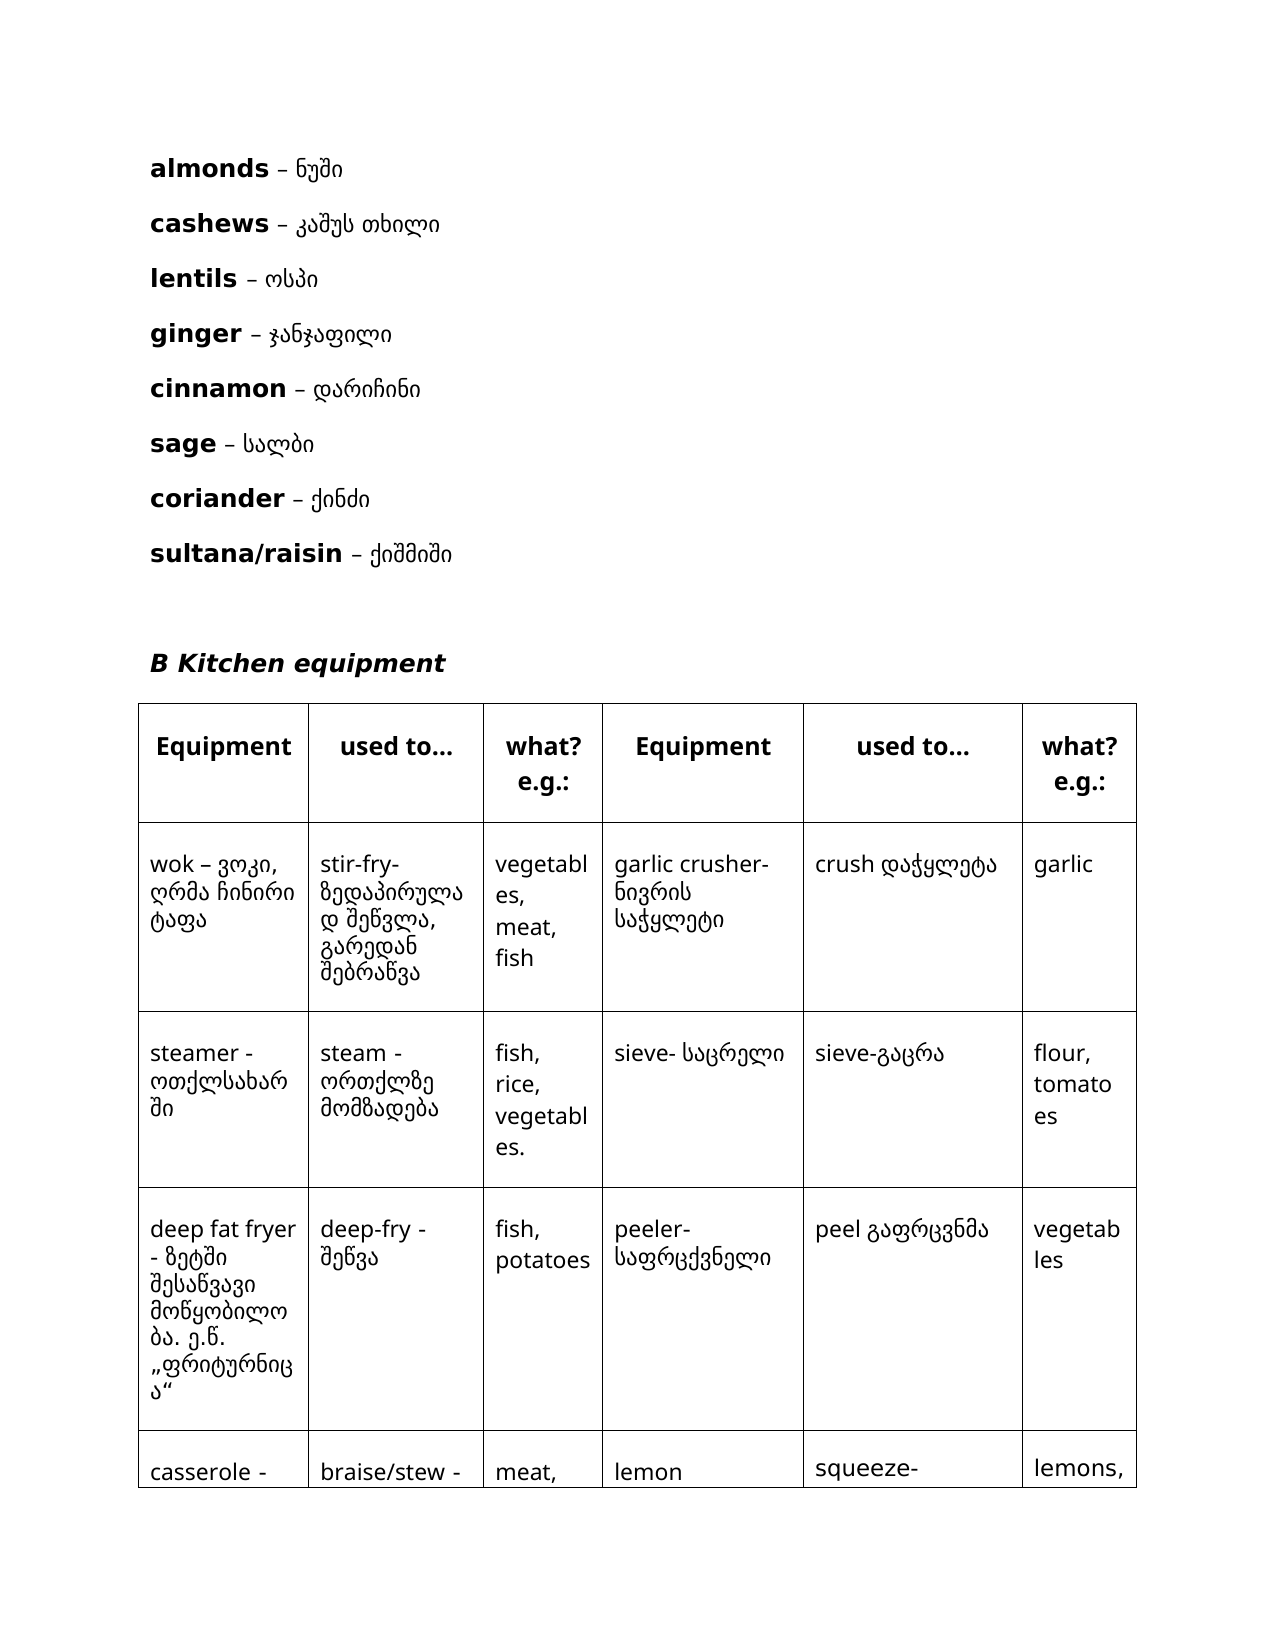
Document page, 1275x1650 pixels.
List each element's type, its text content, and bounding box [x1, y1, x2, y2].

table_cell meat, vegetables [484, 1431, 602, 1487]
table_cell garlic crusher- ნივრის საჭყლეტი [603, 823, 803, 1011]
text almonds – ნუში [150, 153, 1125, 183]
text B Kitchen equipment [150, 648, 1125, 678]
table_cell wok – ვოკი, ღრმა ჩინირი ტაფა [139, 823, 308, 1011]
table_header Equipment [139, 704, 308, 822]
table_cell garlic [1023, 823, 1136, 1011]
table_cell sieve-გაცრა [804, 1012, 1022, 1187]
table_cell crush დაჭყლეტა [804, 823, 1022, 1011]
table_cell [309, 1431, 483, 1487]
table_cell flour, tomatoes [1023, 1012, 1136, 1187]
table_header used to… [804, 704, 1022, 822]
text cinnamon – დარიჩინი [150, 373, 1125, 403]
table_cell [804, 1431, 1022, 1487]
table_cell vegetables, meat, fish [484, 823, 602, 1011]
text cashews – კაშუს თხილი [150, 208, 1125, 238]
table_cell stir-fry- ზედაპირულად შეწვლა, გარედან შებრაწვა [309, 823, 483, 1011]
table_cell vegetables [1023, 1188, 1136, 1429]
text sage – სალბი [150, 428, 1125, 458]
table_header what? e.g.: [484, 704, 602, 822]
table_cell sieve- საცრელი [603, 1012, 803, 1187]
table_header used to… [309, 704, 483, 822]
table_cell lemons, limes [1023, 1431, 1136, 1487]
table_header Equipment [603, 704, 803, 822]
table_cell deep-fry - შეწვა [309, 1188, 483, 1429]
table_cell peel გაფრცვნმა [804, 1188, 1022, 1429]
table_cell fish, rice, vegetables. [484, 1012, 602, 1187]
text ginger – ჯანჯაფილი [150, 318, 1125, 348]
table_cell deep fat fryer - ზეტში შესაწვავი მოწყობილობა. ე.წ. „ფრიტურნიცა“ [139, 1188, 308, 1429]
table_cell fish, potatoes [484, 1188, 602, 1429]
text lentils – ოსპი [150, 263, 1125, 293]
table_header what? e.g.: [1023, 704, 1136, 822]
table_cell steam - ორთქლზე მომზადება [309, 1012, 483, 1187]
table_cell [139, 1431, 308, 1487]
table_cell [603, 1431, 803, 1487]
text sultana/raisin – ქიშმიში [150, 538, 1125, 568]
text coriander – ქინძი [150, 483, 1125, 513]
table_cell steamer - ოთქლსახარში [139, 1012, 308, 1187]
table_cell peeler-საფრცქვნელი [603, 1188, 803, 1429]
